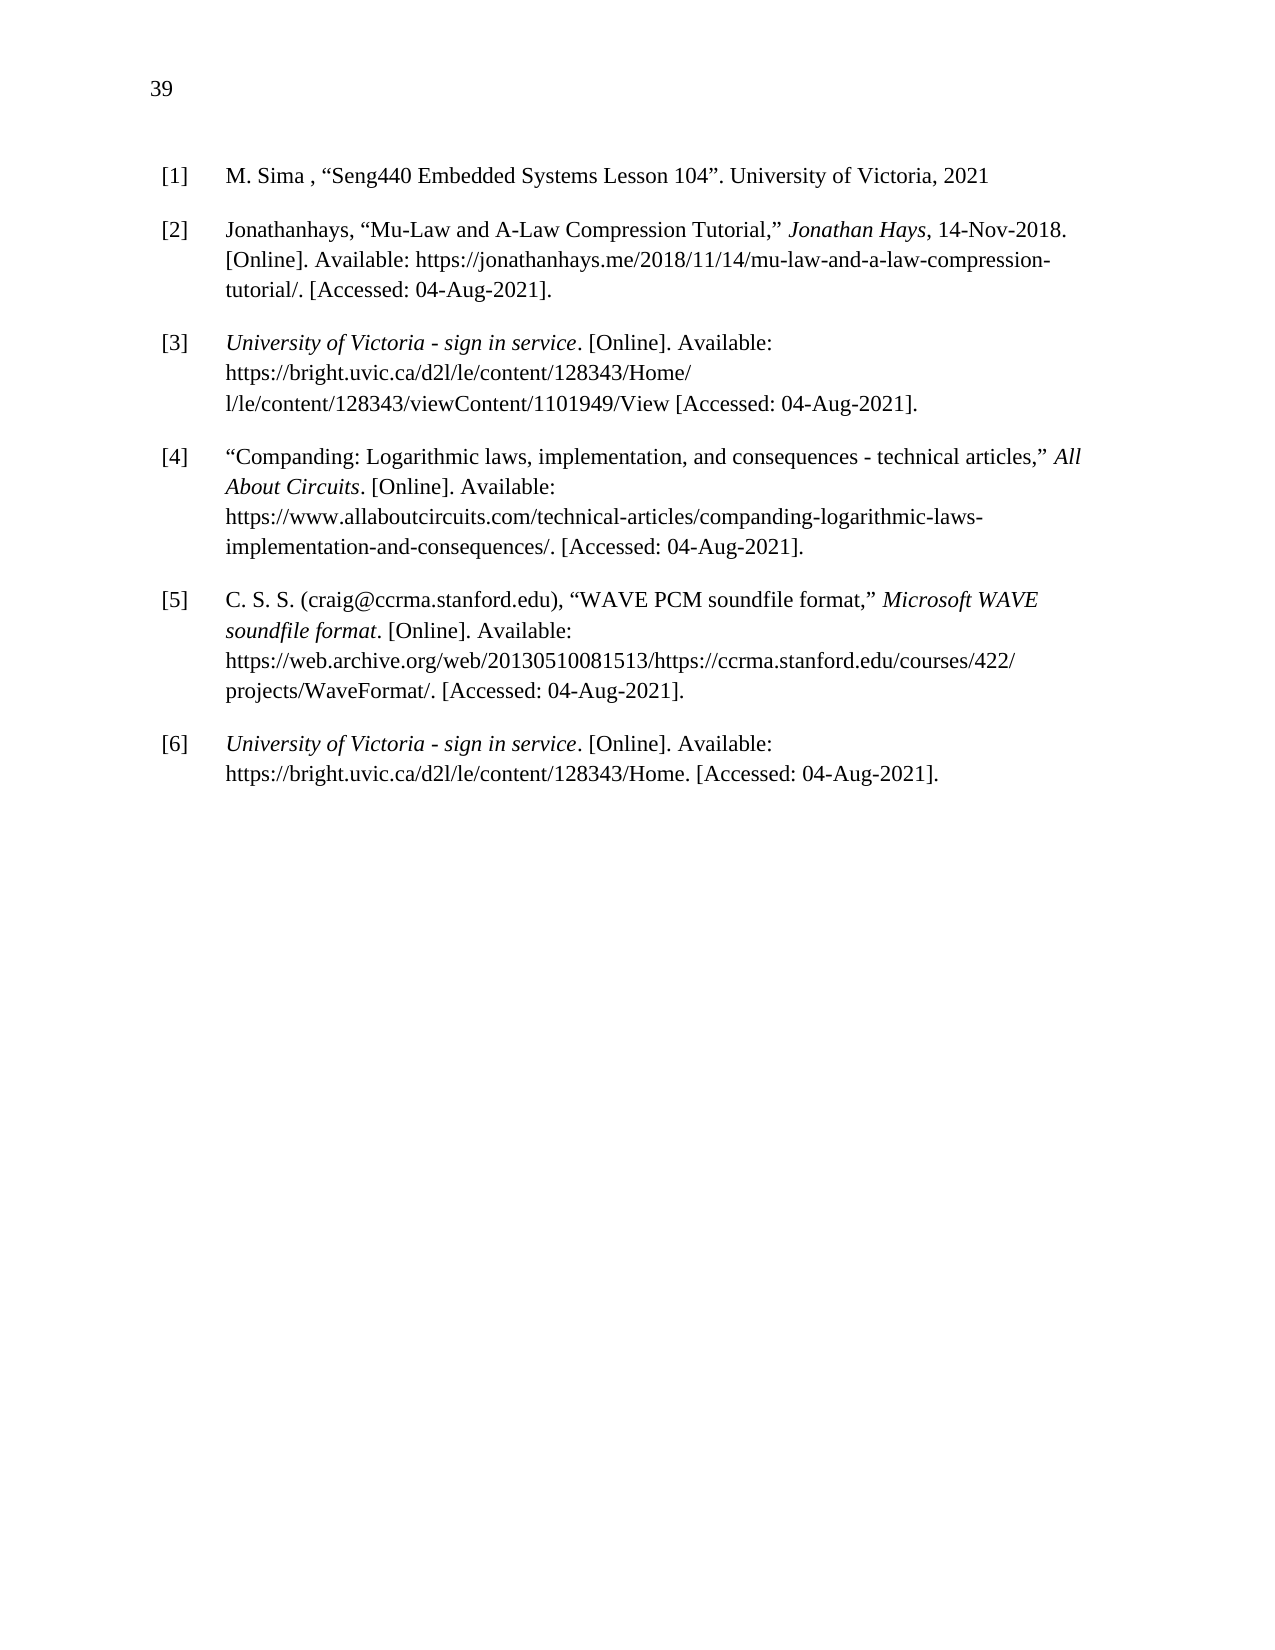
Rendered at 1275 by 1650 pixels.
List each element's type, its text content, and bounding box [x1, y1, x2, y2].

table_cell [5] [152, 576, 214, 718]
table_cell [2] [152, 205, 214, 317]
table_header M. Sima , “Seng440 Embedded Systems Lesson 104”. University of Victoria, 2021 [216, 152, 1125, 203]
table_cell “Companding: Logarithmic laws, implementation, and consequences - technical articles,” All About Circuits. [Online]. Available: https://www.allaboutcircuits.com/technical-articles/companding-logarithmic-laws-implementation-and-consequences/. [Accessed: 04-Aug-2021]. [216, 432, 1125, 574]
table_cell Jonathanhays, “Mu-Law and A-Law Compression Tutorial,” Jonathan Hays, 14-Nov-2018. [Online]. Available: https://jonathanhays.me/2018/11/14/mu-law-and-a-law-compression-tutorial/. [Accessed: 04-Aug-2021]. [216, 205, 1125, 317]
table_cell [3] [152, 319, 214, 430]
table_cell [4] [152, 432, 214, 574]
table_cell University of Victoria - sign in service. [Online]. Available: https://bright.uvic.ca/d2l/le/content/128343/Home. [Accessed: 04-Aug-2021]. [216, 720, 1125, 802]
table_cell C. S. S. (craig@ccrma.stanford.edu), “WAVE PCM soundfile format,” Microsoft WAVE soundfile format. [Online]. Available: https://web.archive.org/web/20130510081513/https://ccrma.stanford.edu/courses/422/projects/WaveFormat/. [Accessed: 04-Aug-2021]. [216, 576, 1125, 718]
table_cell University of Victoria - sign in service. [Online]. Available: https://bright.uvic.ca/d2l/le/content/128343/Home/ l/le/content/128343/viewContent/1101949/View [Accessed: 04-Aug-2021]. [216, 319, 1125, 430]
table_header [1] [152, 152, 214, 203]
table_cell [6] [152, 720, 214, 802]
